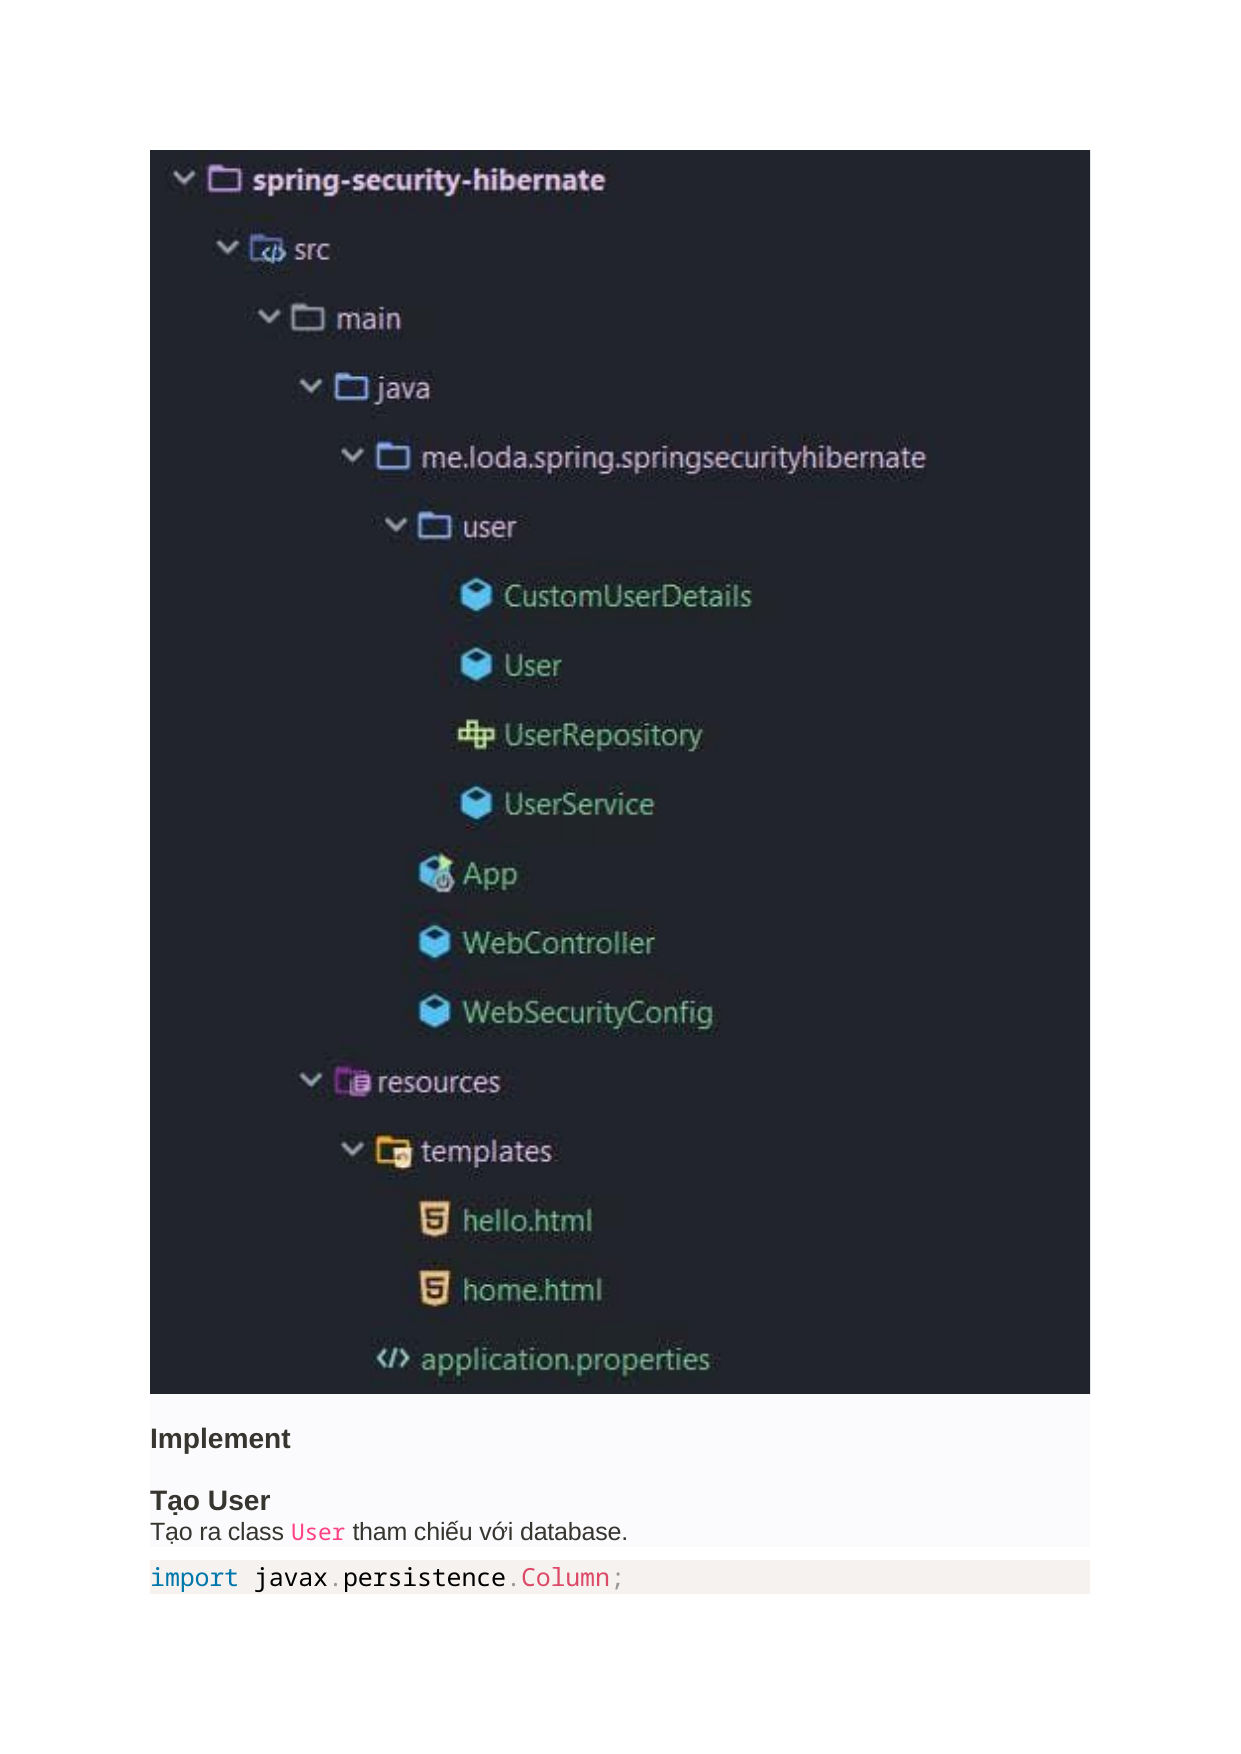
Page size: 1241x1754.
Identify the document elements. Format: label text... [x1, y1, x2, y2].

text Tạo ra class User tham chiếu với database. [150, 1516, 1090, 1547]
text Implement [150, 1422, 1090, 1455]
text import javax.persistence.Column; [150, 1560, 1090, 1594]
picture [150, 150, 1091, 1394]
text Tạo User [150, 1484, 1090, 1516]
